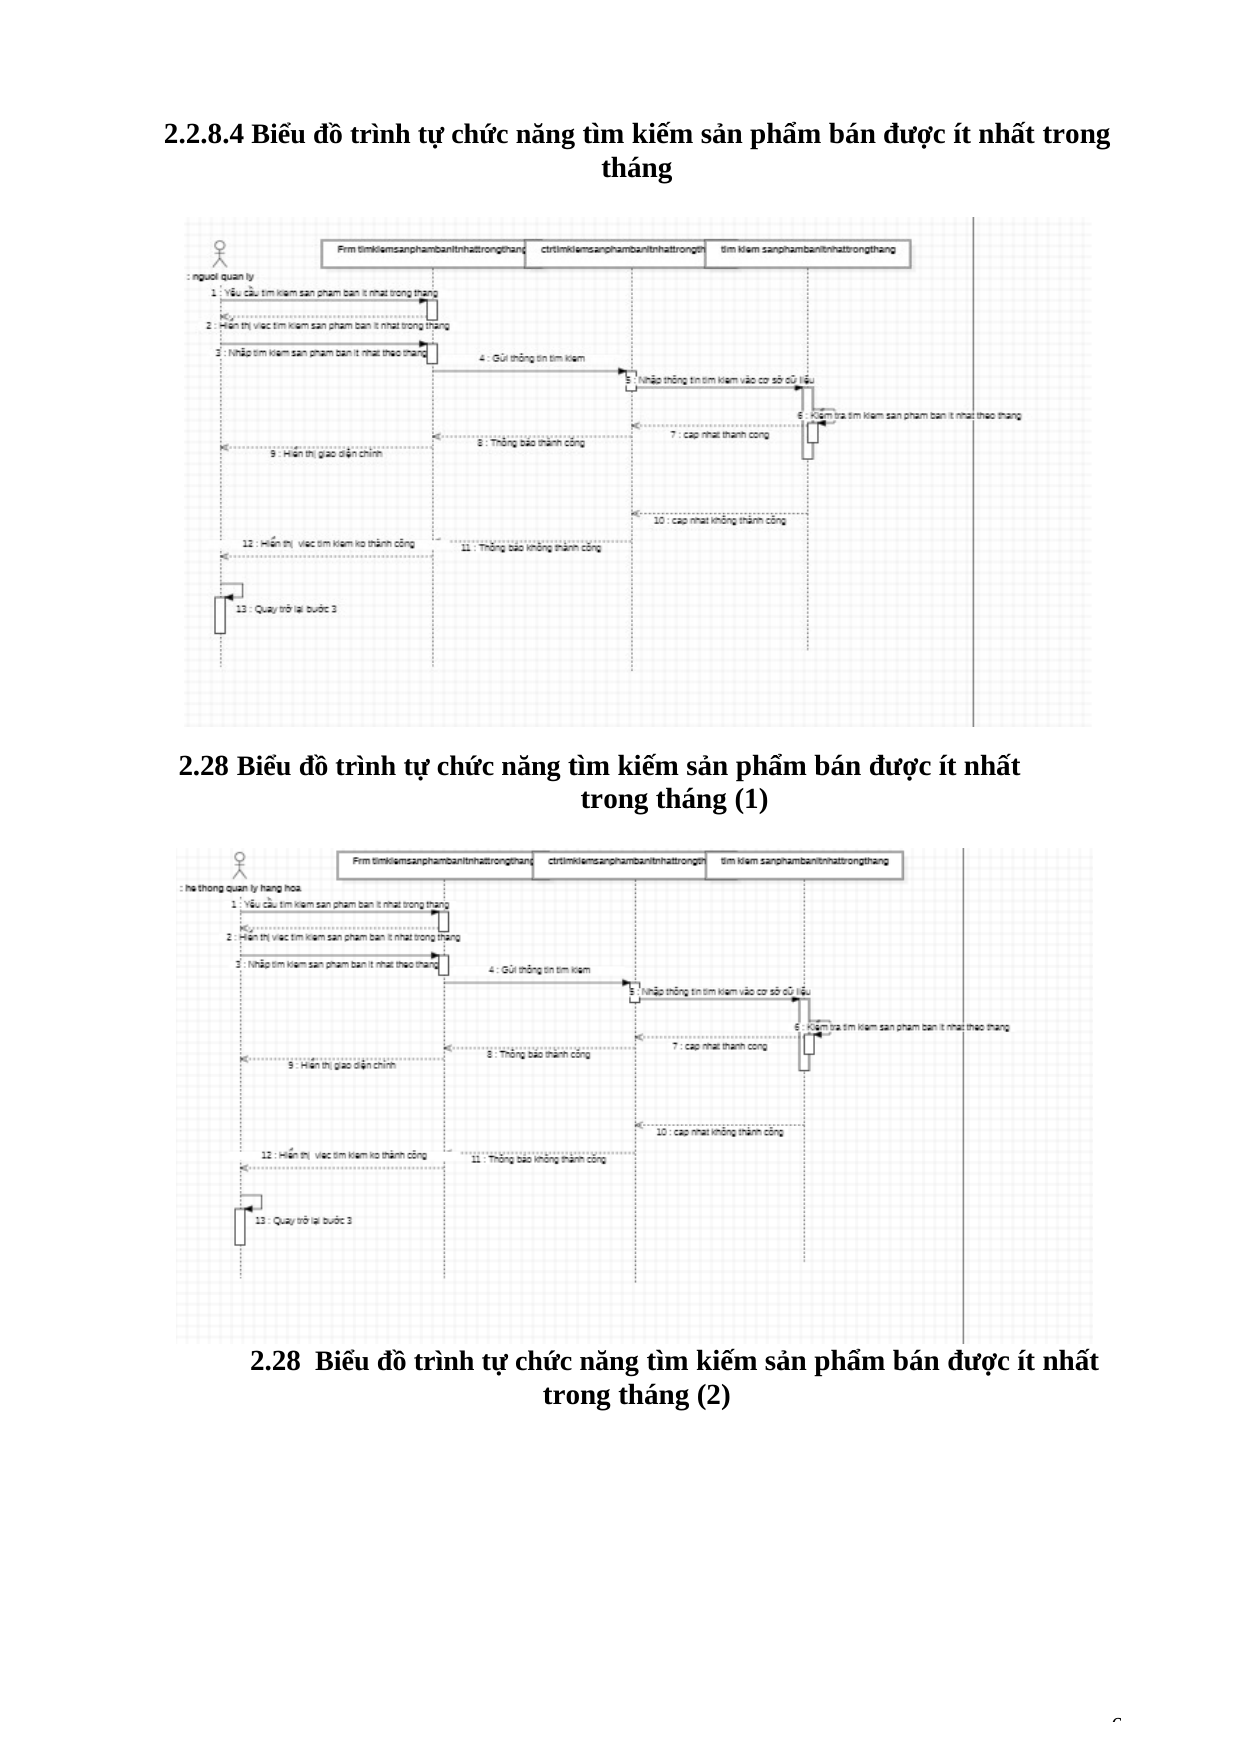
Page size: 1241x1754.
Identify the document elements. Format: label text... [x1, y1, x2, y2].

subtitle trong tháng (2) [543, 1377, 1219, 1410]
text 2.2.8.4 Biểu đồ trình tự chức năng tìm kiếm sản phẩm bán được ít nhất trong tháng [164, 116, 1146, 183]
picture [184, 217, 1092, 727]
picture [176, 848, 1093, 1344]
